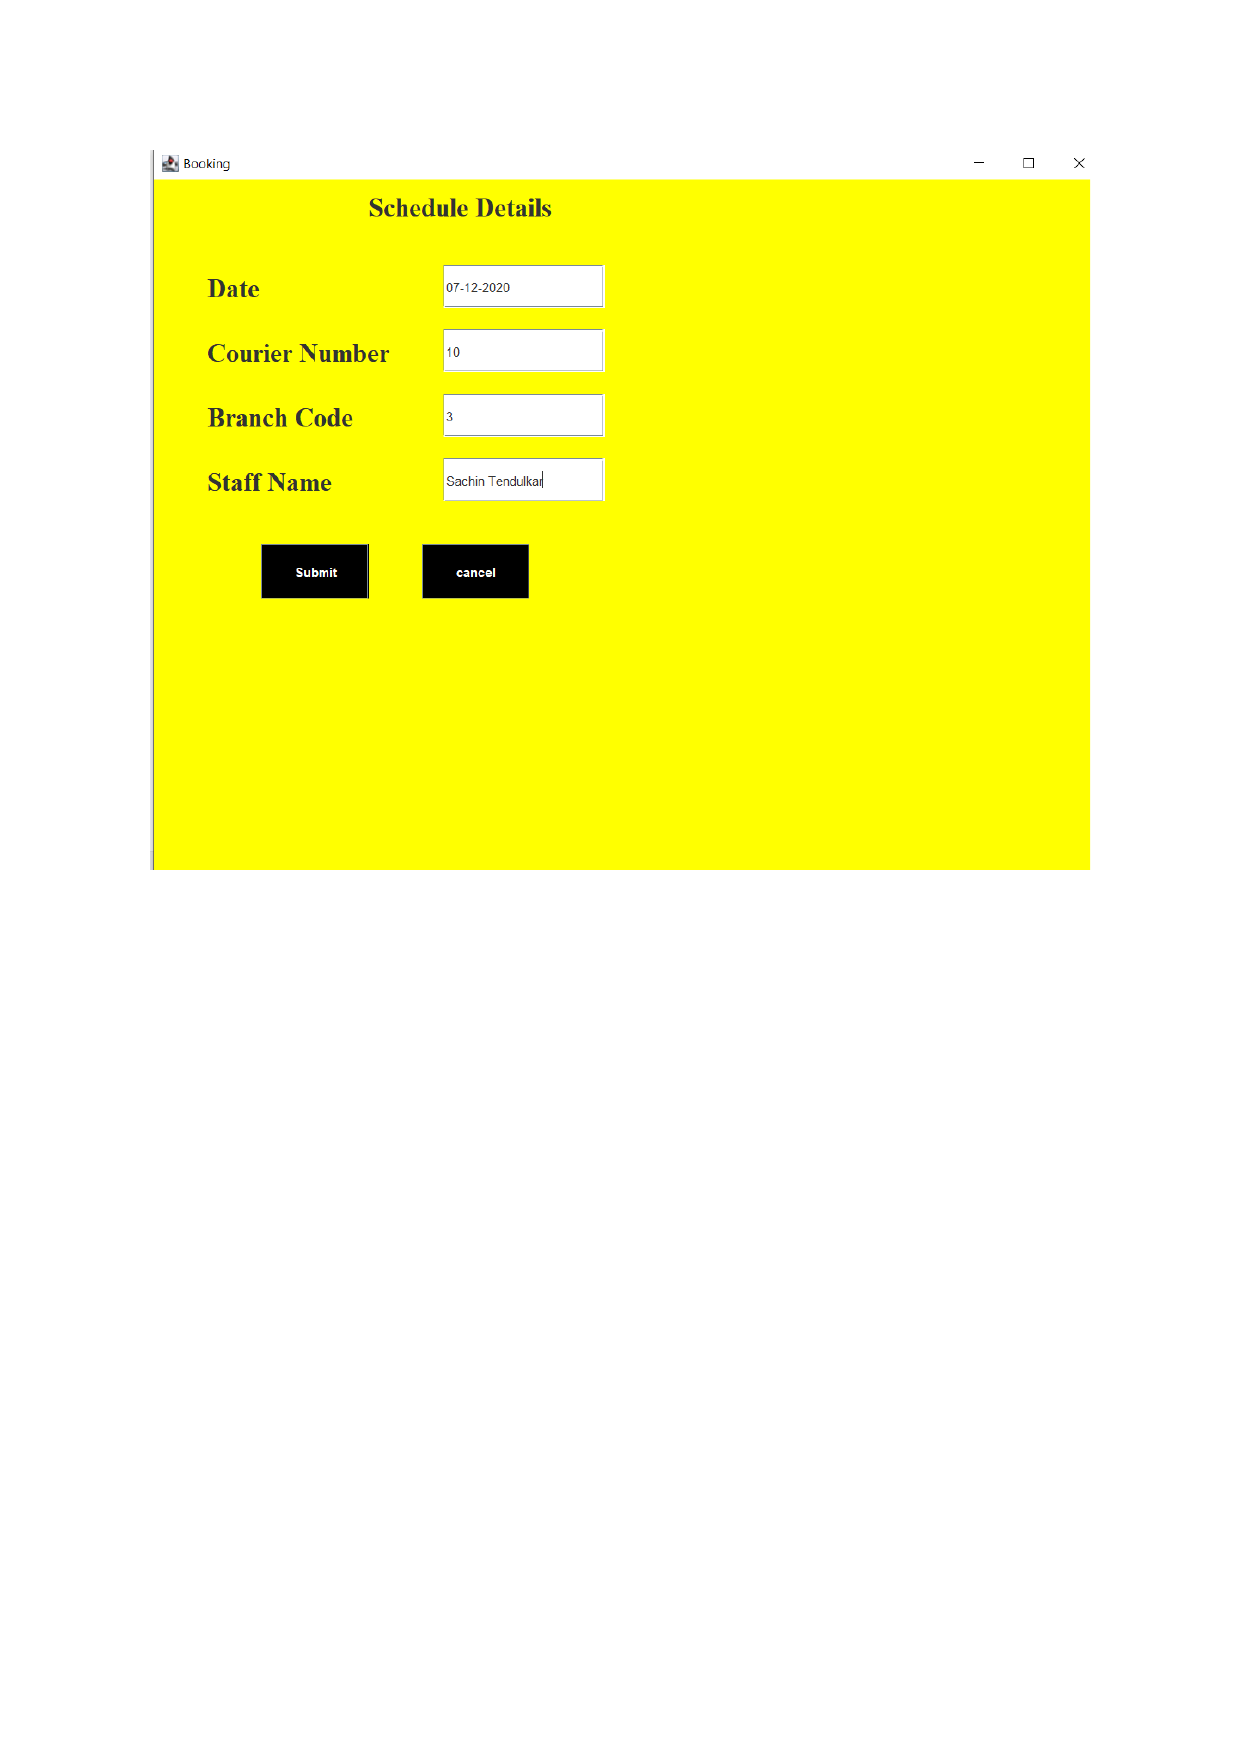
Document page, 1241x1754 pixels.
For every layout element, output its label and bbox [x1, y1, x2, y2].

picture [150, 150, 1091, 870]
